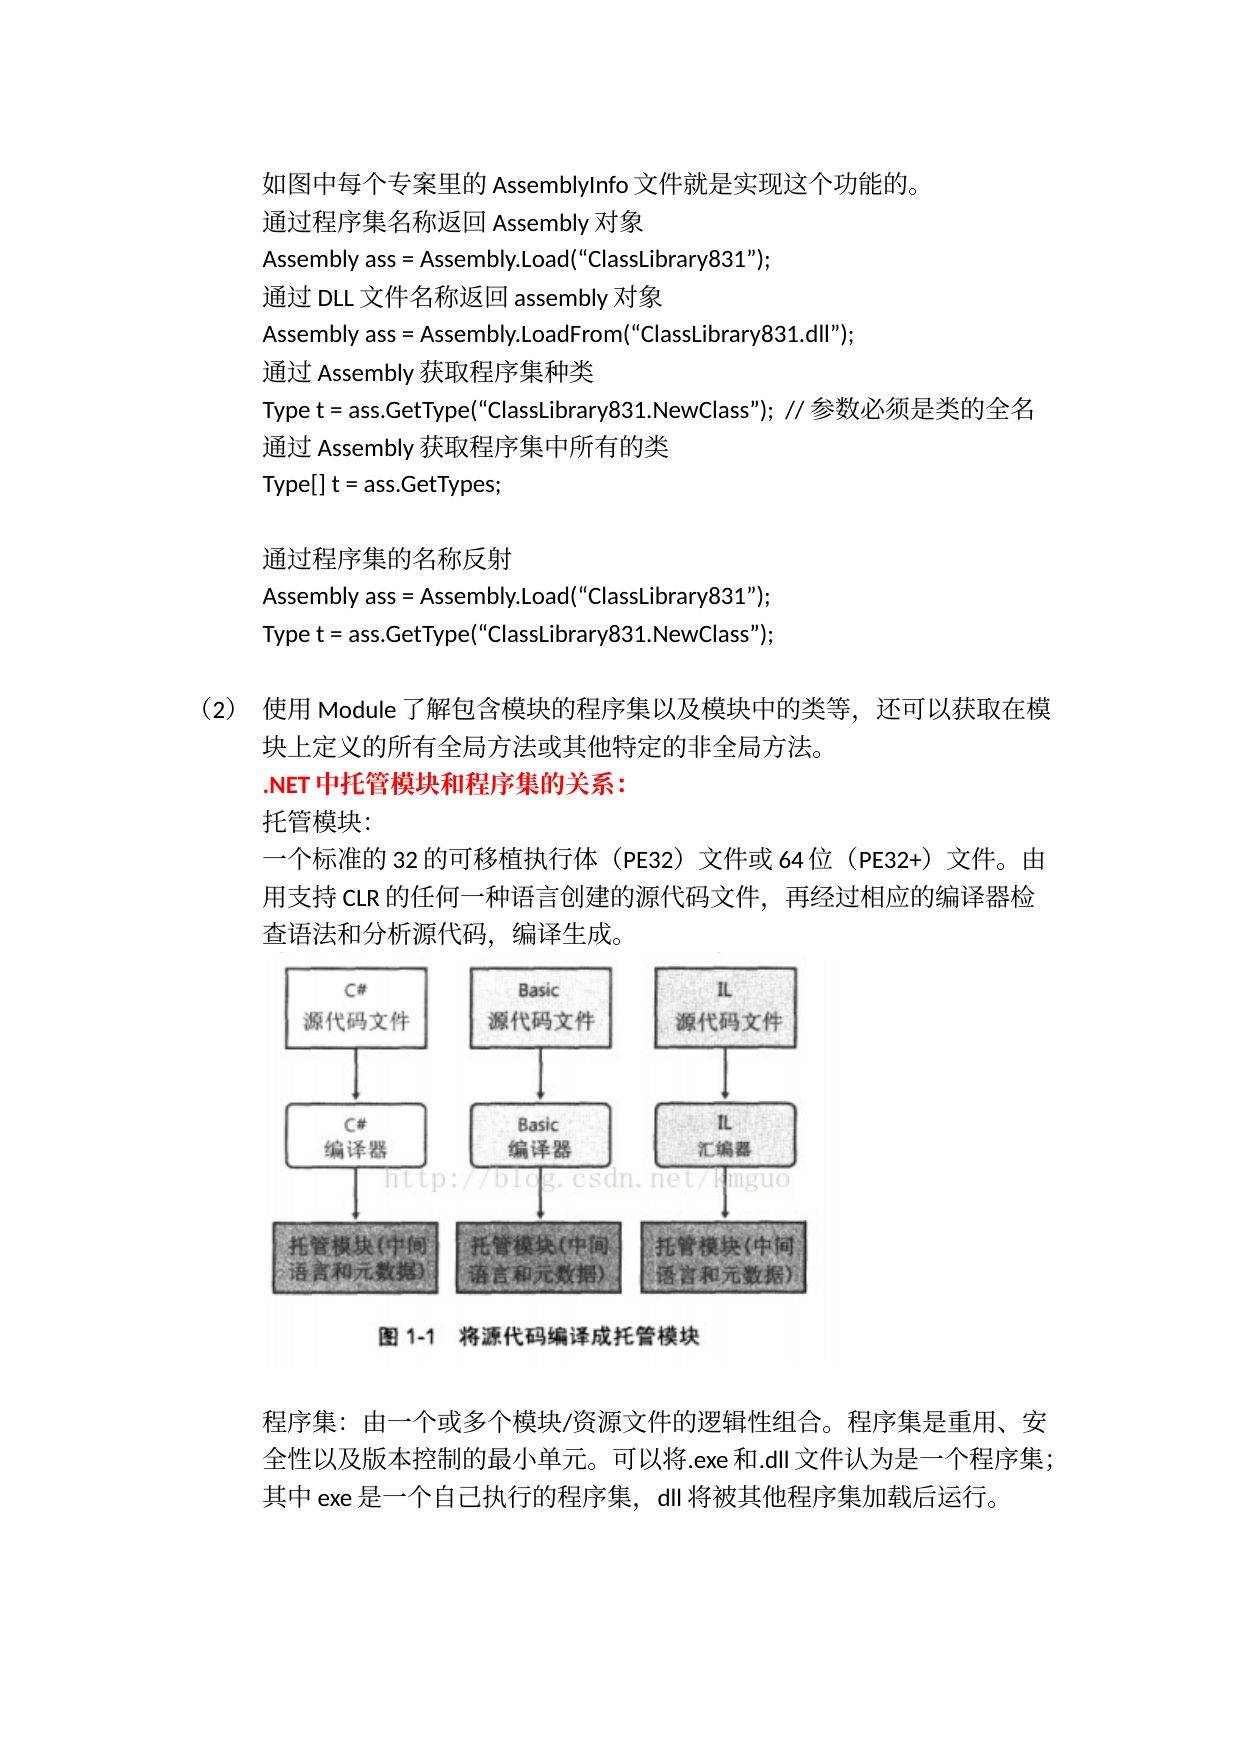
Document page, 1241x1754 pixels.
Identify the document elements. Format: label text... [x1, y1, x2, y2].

list 一个标准的32的可移植执行体（PE32）文件或64位（PE32+）文件。由用支持CLR的任何一种语言创建的源代码文件，再经过相应的编译器检查语法和分析源代码，编译生成。 [262, 839, 1053, 952]
list Assembly ass = Assembly.LoadFrom(“ClassLibrary831.dll”); [262, 314, 1053, 352]
list 通过程序集名称返回Assembly对象 [262, 202, 1053, 239]
list 程序集：由一个或多个模块/资源文件的逻辑性组合。程序集是重用、安全性以及版本控制的最小单元。可以将.exe和.dll文件认为是一个程序集；其中exe是一个自己执行的程序集，dll将被其他程序集加载后运行。 [262, 1402, 1053, 1514]
list Type[] t = ass.GetTypes; [262, 464, 1053, 502]
list 托管模块： [262, 802, 1053, 839]
list 通过Assembly获取程序集中所有的类 [262, 427, 1053, 464]
list .NET中托管模块和程序集的关系： [262, 764, 1053, 802]
list 使用Module了解包含模块的程序集以及模块中的类等，还可以获取在模块上定义的所有全局方法或其他特定的非全局方法。 [187, 689, 1053, 764]
list 通过程序集的名称反射 [262, 539, 1053, 577]
list 通过Assembly获取程序集种类 [262, 352, 1053, 389]
list Assembly ass = Assembly.Load(“ClassLibrary831”); [262, 239, 1053, 277]
list Assembly ass = Assembly.Load(“ClassLibrary831”); [262, 577, 1053, 614]
list 如图中每个专案里的AssemblyInfo文件就是实现这个功能的。 [262, 164, 1053, 202]
list Type t = ass.GetType(“ClassLibrary831.NewClass”); // 参数必须是类的全名 [262, 389, 1053, 427]
list 通过DLL文件名称返回assembly对象 [262, 277, 1053, 314]
picture [262, 952, 852, 1374]
list Type t = ass.GetType(“ClassLibrary831.NewClass”); [262, 614, 1053, 652]
